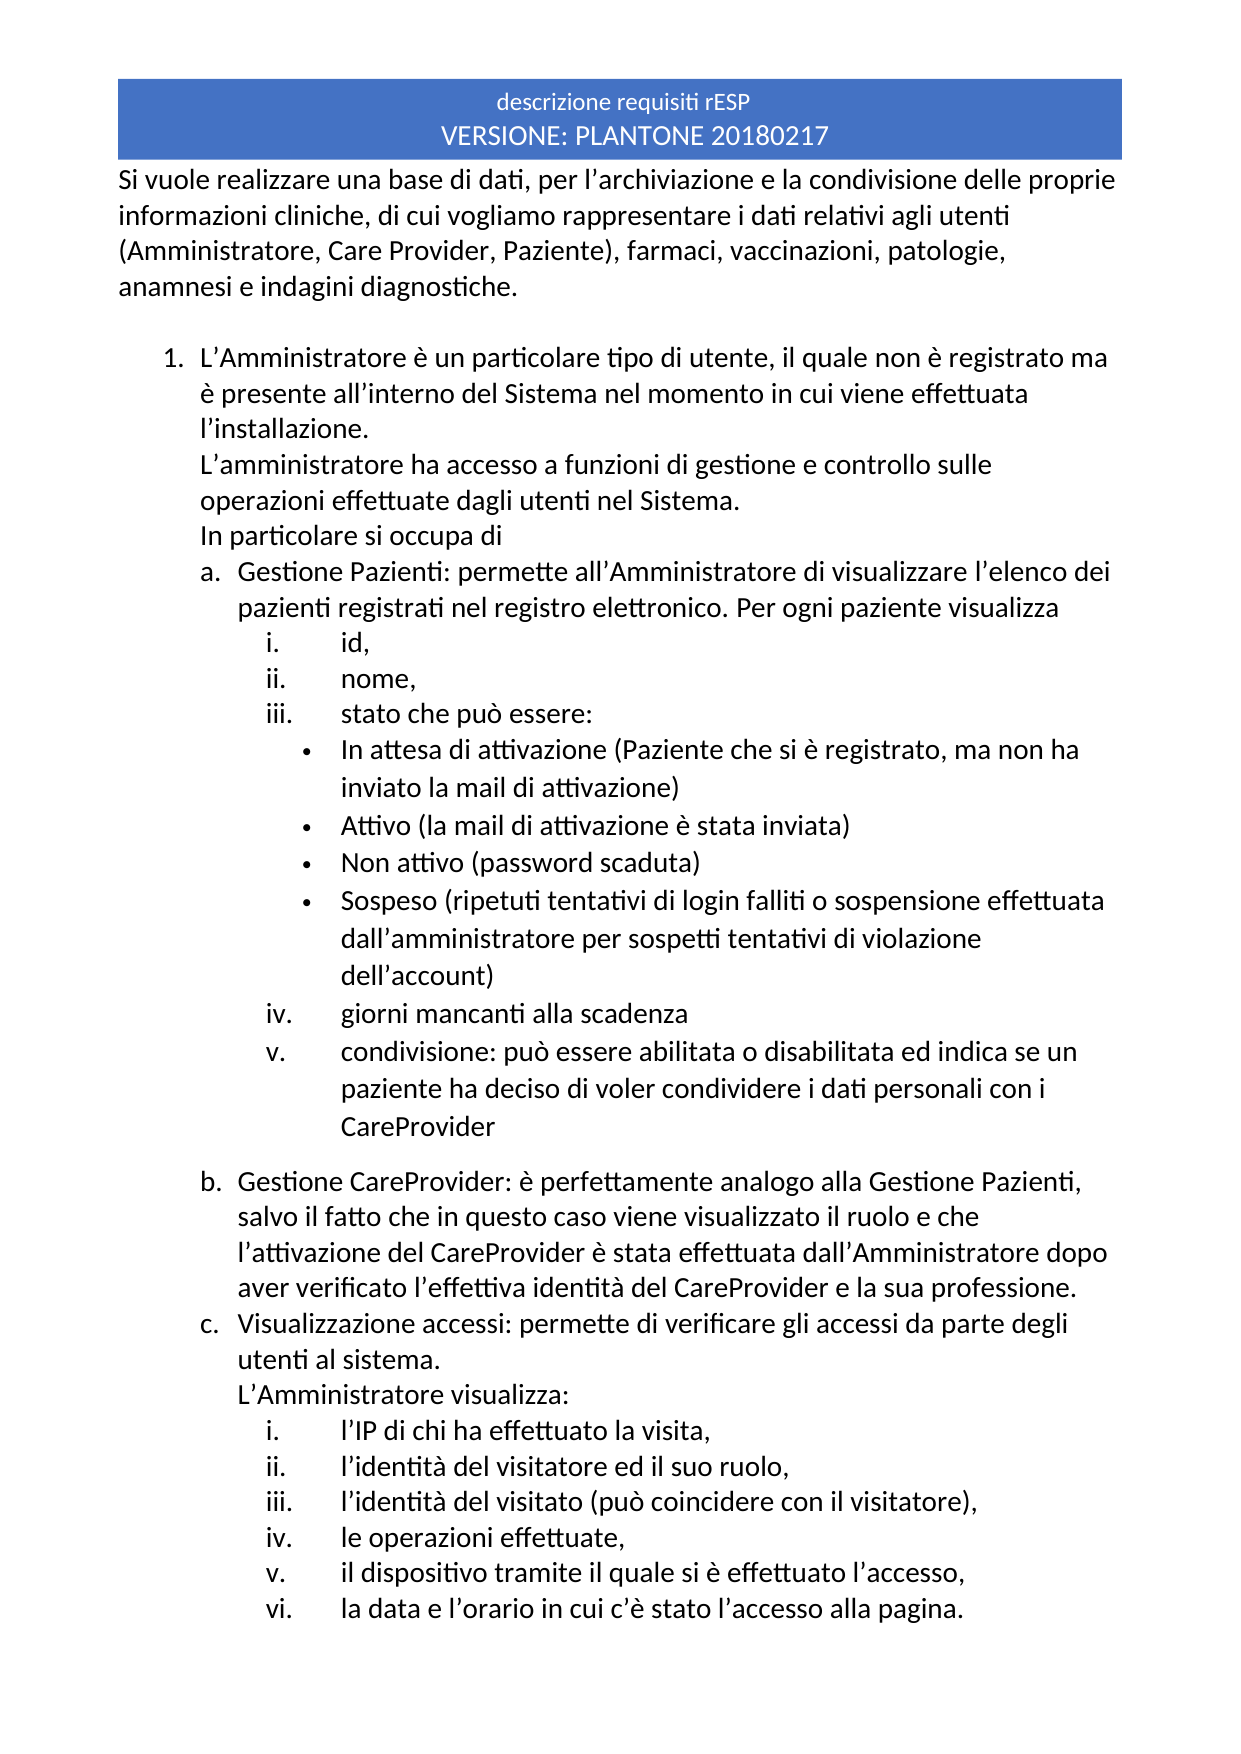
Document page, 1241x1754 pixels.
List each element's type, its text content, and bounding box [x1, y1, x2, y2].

list giorni mancanti alla scadenza [266, 995, 1122, 1031]
list Visualizzazione accessi: permette di verificare gli accessi da parte degli utenti al sistema. [200, 1305, 1122, 1376]
text In particolare si occupa di [200, 517, 1122, 553]
list Gestione Pazienti: permette all’Amministratore di visualizzare l’elenco dei pazienti registrati nel registro elettronico. Per ogni paziente visualizza [200, 553, 1122, 624]
text L’amministratore ha accesso a funzioni di gestione e controllo sulle operazioni effettuate dagli utenti nel Sistema. [200, 446, 1122, 517]
list il dispositivo tramite il quale si è effettuato l’accesso, [266, 1554, 1122, 1590]
text Si vuole realizzare una base di dati, per l’archiviazione e la condivisione delle proprie informazioni cliniche, di cui vogliamo rappresentare i dati relativi agli utenti (Amministratore, Care Provider, Paziente), farmaci, vaccinazioni, patologie, anamnesi e indagini diagnostiche. [118, 160, 1122, 304]
list Non attivo (password scaduta) [303, 844, 1122, 880]
list le operazioni effettuate, [266, 1519, 1122, 1554]
text L’Amministratore visualizza: [237, 1376, 1122, 1412]
list la data e l’orario in cui c’è stato l’accesso alla pagina. [266, 1590, 1122, 1626]
list L’Amministratore è un particolare tipo di utente, il quale non è registrato ma è presente all’interno del Sistema nel momento in cui viene effettuata l’installazione. [162, 339, 1122, 446]
list l’identità del visitato (può coincidere con il visitatore), [266, 1483, 1122, 1519]
list Attivo (la mail di attivazione è stata inviata) [303, 807, 1122, 842]
list l’IP di chi ha effettuato la visita, [266, 1412, 1122, 1448]
list Sospeso (ripetuti tentativi di login falliti o sospensione effettuata dall’amministratore per sospetti tentativi di violazione dell’account) [303, 882, 1122, 993]
list stato che può essere: [266, 696, 1122, 731]
list Gestione CareProvider: è perfettamente analogo alla Gestione Pazienti, salvo il fatto che in questo caso viene visualizzato il ruolo e che l’attivazione del CareProvider è stata effettuata dall’Amministratore dopo aver verificato l’effettiva identità del CareProvider e la sua professione. [200, 1163, 1122, 1305]
list condivisione: può essere abilitata o disabilitata ed indica se un paziente ha deciso di voler condividere i dati personali con i CareProvider [266, 1033, 1122, 1144]
list In attesa di attivazione (Paziente che si è registrato, ma non ha inviato la mail di attivazione) [303, 731, 1122, 804]
list nome, [266, 660, 1122, 696]
list id, [266, 624, 1122, 660]
list l’identità del visitatore ed il suo ruolo, [266, 1448, 1122, 1483]
